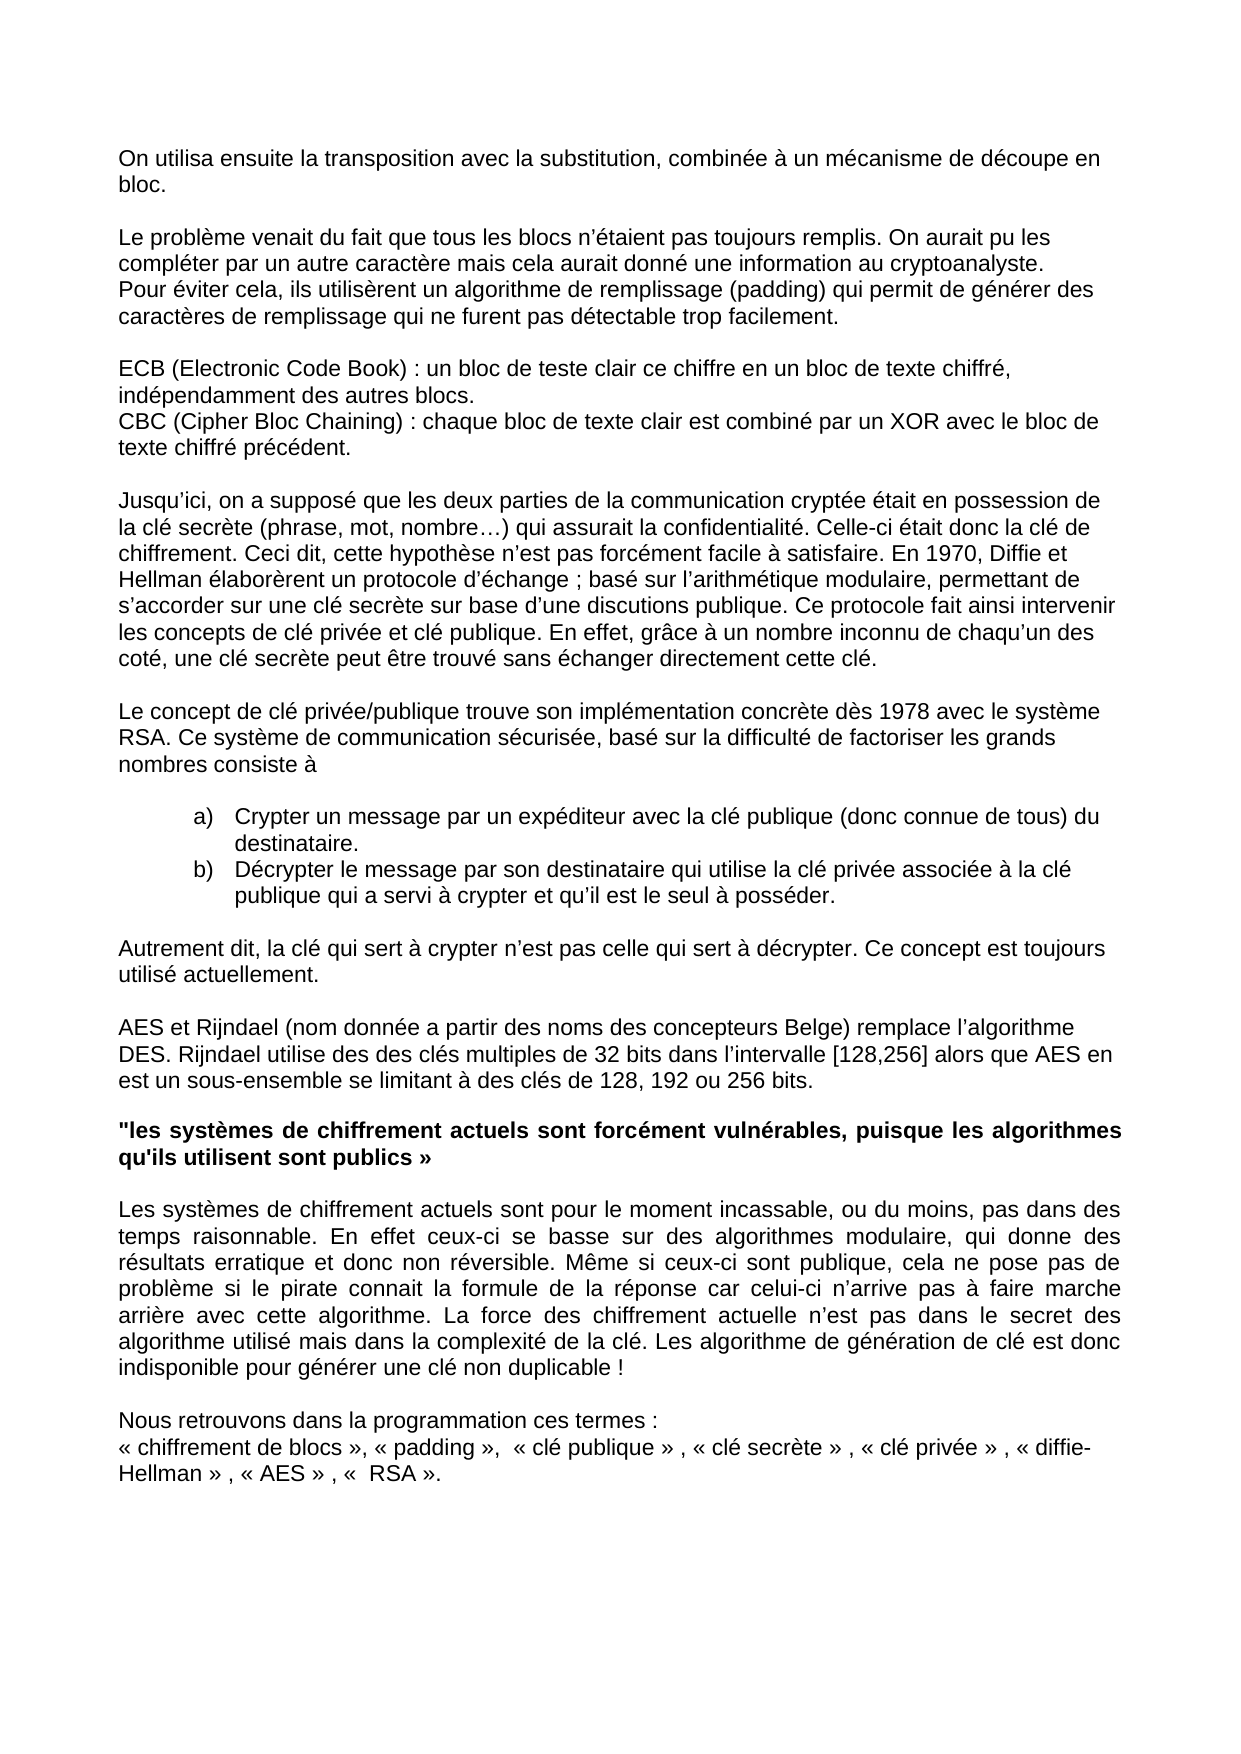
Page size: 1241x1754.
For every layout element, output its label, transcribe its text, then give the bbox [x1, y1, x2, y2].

text "les systèmes de chiffrement actuels sont forcément vulnérables, puisque les algorithmes qu'ils utilisent sont publics » [118, 1117, 1122, 1170]
list Crypter un message par un expéditeur avec la clé publique (donc connue de tous) du destinataire. [193, 803, 1122, 856]
text Le problème venait du fait que tous les blocs n’étaient pas toujours remplis. On aurait pu les compléter par un autre caractère mais cela aurait donné une information au cryptoanalyste. [118, 223, 1122, 276]
text Nous retrouvons dans la programmation ces termes : [118, 1407, 1122, 1433]
text CBC (Cipher Bloc Chaining) : chaque bloc de texte clair est combiné par un XOR avec le bloc de texte chiffré précédent. [118, 408, 1122, 461]
text Le concept de clé privée/publique trouve son implémentation concrète dès 1978 avec le système RSA. Ce système de communication sécurisée, basé sur la difficulté de factoriser les grands nombres consiste à [118, 698, 1122, 777]
text Les systèmes de chiffrement actuels sont pour le moment incassable, ou du moins, pas dans des temps raisonnable. En effet ceux-ci se basse sur des algorithmes modulaire, qui donne des résultats erratique et donc non réversible. Même si ceux-ci sont publique, cela ne pose pas de problème si le pirate connait la formule de la réponse car celui-ci n’arrive pas à faire marche arrière avec cette algorithme. La force des chiffrement actuelle n’est pas dans le secret des algorithme utilisé mais dans la complexité de la clé. Les algorithme de génération de clé est donc indisponible pour générer une clé non duplicable ! [118, 1196, 1122, 1381]
text ECB (Electronic Code Book) : un bloc de teste clair ce chiffre en un bloc de texte chiffré, indépendamment des autres blocs. [118, 355, 1122, 408]
text Autrement dit, la clé qui sert à crypter n’est pas celle qui sert à décrypter. Ce concept est toujours utilisé actuellement. [118, 935, 1122, 988]
text « chiffrement de blocs », « padding », « clé publique » , « clé secrète » , « clé privée » , « diffie-Hellman » , « AES » , « RSA ». [118, 1433, 1122, 1486]
text Pour éviter cela, ils utilisèrent un algorithme de remplissage (padding) qui permit de générer des caractères de remplissage qui ne furent pas détectable trop facilement. [118, 276, 1122, 329]
text AES et Rijndael (nom donnée a partir des noms des concepteurs Belge) remplace l’algorithme DES. Rijndael utilise des des clés multiples de 32 bits dans l’intervalle [128,256] alors que AES en est un sous-ensemble se limitant à des clés de 128, 192 ou 256 bits. [118, 1014, 1122, 1093]
list Décrypter le message par son destinataire qui utilise la clé privée associée à la clé publique qui a servi à crypter et qu’il est le seul à posséder. [193, 856, 1122, 909]
text On utilisa ensuite la transposition avec la substitution, combinée à un mécanisme de découpe en bloc. [118, 144, 1122, 197]
text Jusqu’ici, on a supposé que les deux parties de la communication cryptée était en possession de la clé secrète (phrase, mot, nombre…) qui assurait la confidentialité. Celle-ci était donc la clé de chiffrement. Ceci dit, cette hypothèse n’est pas forcément facile à satisfaire. En 1970, Diffie et Hellman élaborèrent un protocole d’échange ; basé sur l’arithmétique modulaire, permettant de s’accorder sur une clé secrète sur base d’une discutions publique. Ce protocole fait ainsi intervenir les concepts de clé privée et clé publique. En effet, grâce à un nombre inconnu de chaqu’un des coté, une clé secrète peut être trouvé sans échanger directement cette clé. [118, 487, 1122, 672]
